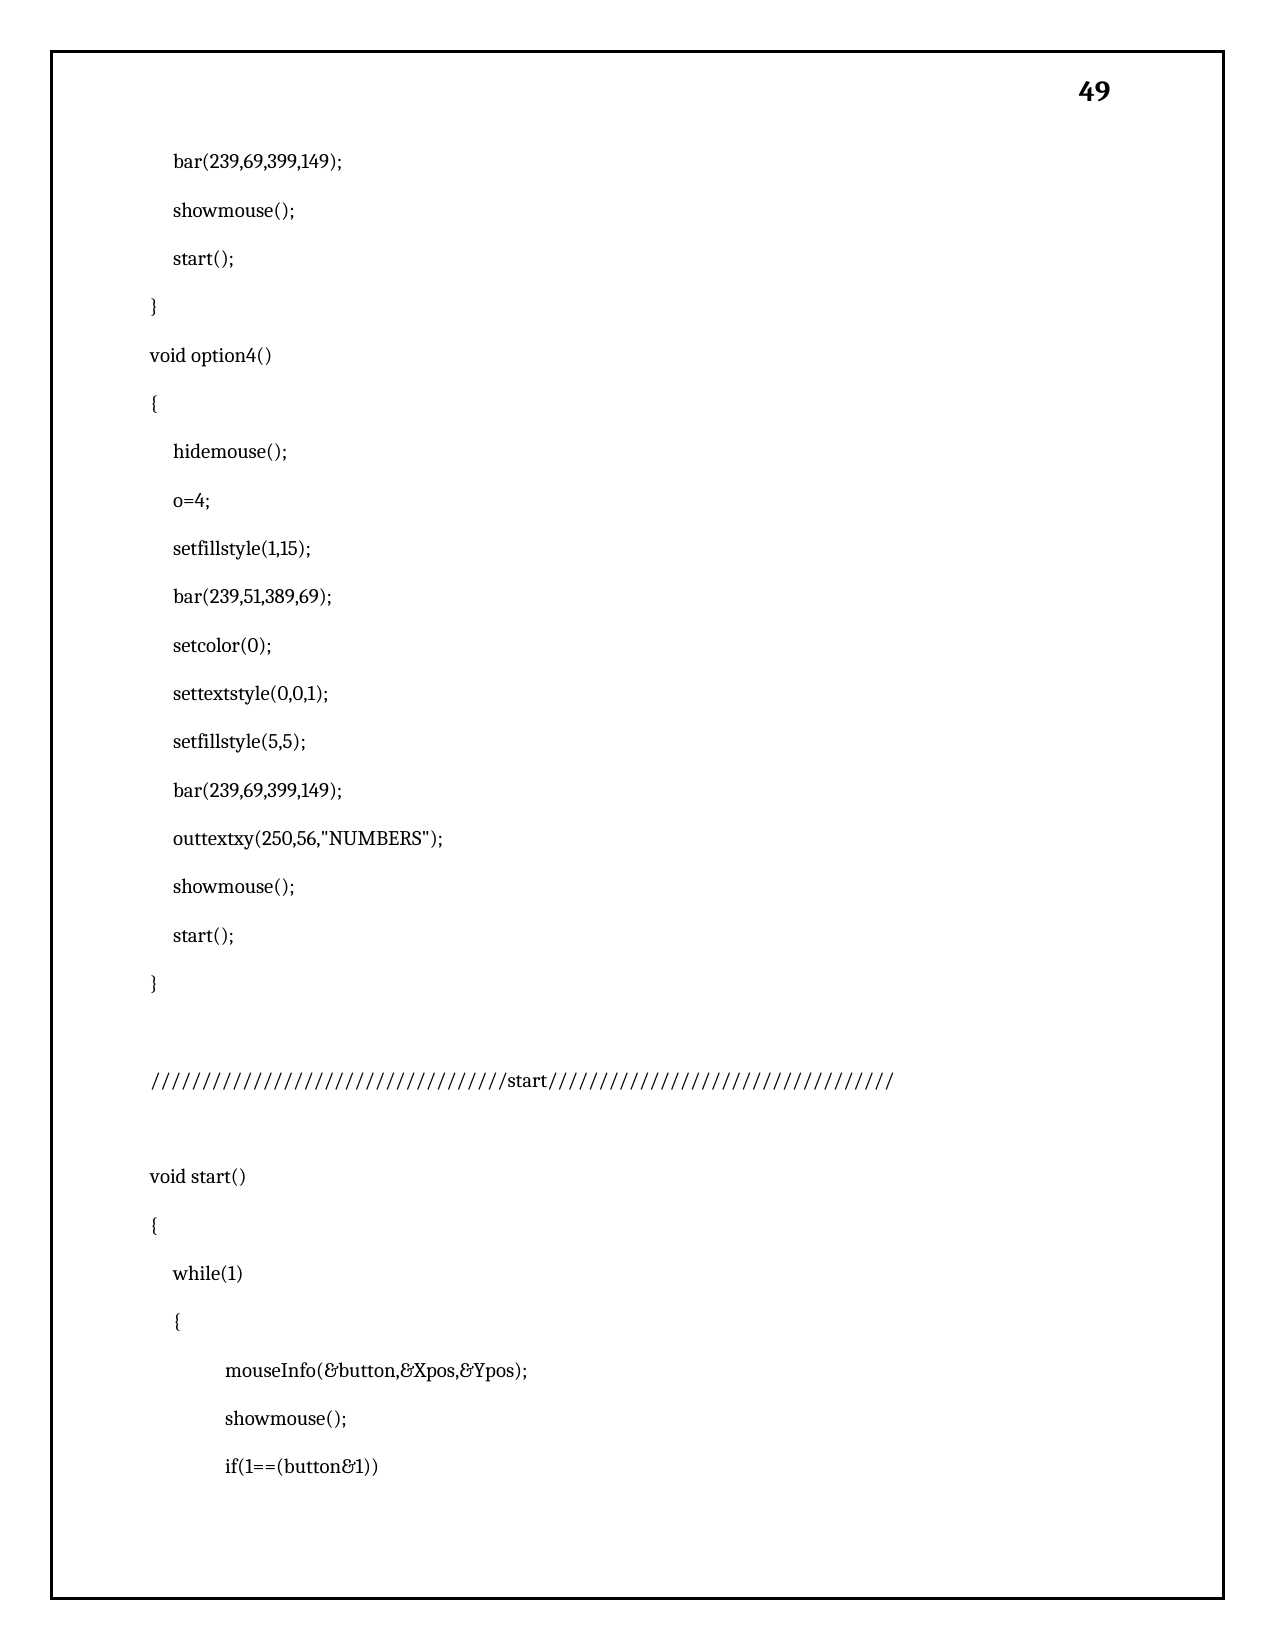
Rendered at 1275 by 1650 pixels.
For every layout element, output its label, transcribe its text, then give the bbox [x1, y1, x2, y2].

text setfillstyle(5,5); [150, 730, 1125, 754]
text { [150, 392, 1125, 416]
text void option4() [150, 343, 1125, 367]
text start(); [150, 923, 1125, 947]
text } [150, 295, 1125, 319]
text settextstyle(0,0,1); [150, 682, 1125, 706]
text void start() [150, 1165, 1125, 1189]
text showmouse(); [150, 1407, 1125, 1431]
text bar(239,51,389,69); [150, 585, 1125, 609]
text if(1==(button&1)) [150, 1455, 1125, 1479]
text setcolor(0); [150, 633, 1125, 657]
text showmouse(); [150, 875, 1125, 899]
text showmouse(); [150, 198, 1125, 222]
text { [150, 1213, 1125, 1237]
text bar(239,69,399,149); [150, 150, 1125, 174]
text outtextxy(250,56,"NUMBERS"); [150, 827, 1125, 851]
text { [150, 1310, 1125, 1334]
text } [150, 972, 1125, 996]
text bar(239,69,399,149); [150, 778, 1125, 802]
text start(); [150, 247, 1125, 271]
text while(1) [150, 1262, 1125, 1286]
text o=4; [150, 488, 1125, 512]
text mouseInfo(&button,&Xpos,&Ypos); [150, 1358, 1125, 1382]
text hidemouse(); [150, 440, 1125, 464]
text ///////////////////////////////////start////////////////////////////////// [150, 1068, 1125, 1092]
text setfillstyle(1,15); [150, 537, 1125, 561]
